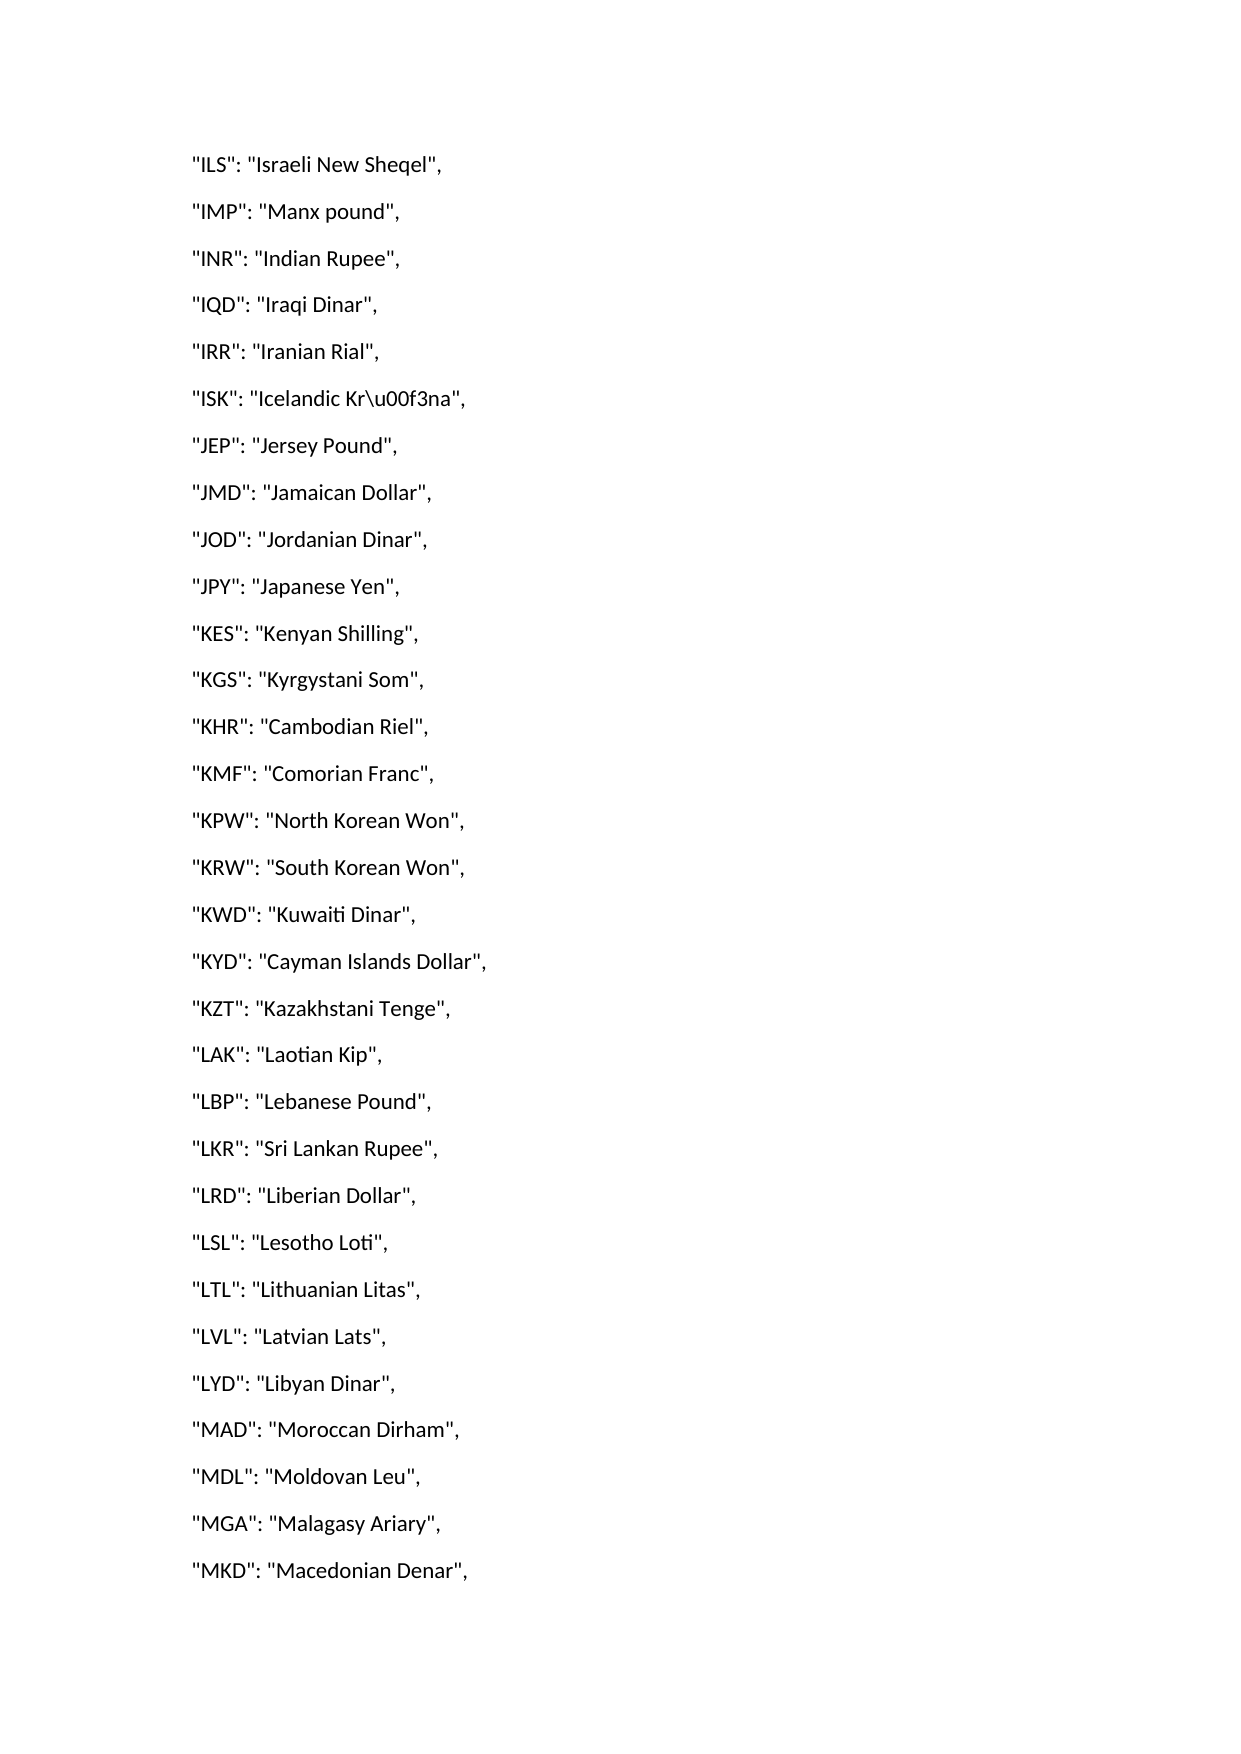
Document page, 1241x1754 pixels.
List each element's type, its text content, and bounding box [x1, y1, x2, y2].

text "KPW": "North Korean Won", [150, 806, 1090, 834]
text "IQD": "Iraqi Dinar", [150, 291, 1090, 319]
text "MKD": "Macedonian Denar", [150, 1556, 1090, 1584]
text "JEP": "Jersey Pound", [150, 431, 1090, 459]
text "LRD": "Liberian Dollar", [150, 1181, 1090, 1209]
text "JMD": "Jamaican Dollar", [150, 478, 1090, 506]
text "JOD": "Jordanian Dinar", [150, 525, 1090, 553]
text "KES": "Kenyan Shilling", [150, 619, 1090, 647]
text "INR": "Indian Rupee", [150, 244, 1090, 272]
text "LAK": "Laotian Kip", [150, 1041, 1090, 1069]
text "KYD": "Cayman Islands Dollar", [150, 947, 1090, 975]
text "LYD": "Libyan Dinar", [150, 1369, 1090, 1397]
text "LSL": "Lesotho Loti", [150, 1228, 1090, 1256]
text "JPY": "Japanese Yen", [150, 572, 1090, 600]
text "KWD": "Kuwaiti Dinar", [150, 900, 1090, 928]
text "KGS": "Kyrgystani Som", [150, 666, 1090, 694]
text "KMF": "Comorian Franc", [150, 759, 1090, 787]
text "LVL": "Latvian Lats", [150, 1322, 1090, 1350]
text "LBP": "Lebanese Pound", [150, 1087, 1090, 1116]
text "MAD": "Moroccan Dirham", [150, 1416, 1090, 1444]
text "MDL": "Moldovan Leu", [150, 1462, 1090, 1491]
text "ISK": "Icelandic Kr\u00f3na", [150, 384, 1090, 412]
text "ILS": "Israeli New Sheqel", [150, 150, 1090, 178]
text "IRR": "Iranian Rial", [150, 337, 1090, 366]
text "IMP": "Manx pound", [150, 197, 1090, 225]
text "LTL": "Lithuanian Litas", [150, 1275, 1090, 1303]
text "KHR": "Cambodian Riel", [150, 712, 1090, 741]
text "KRW": "South Korean Won", [150, 853, 1090, 881]
text "MGA": "Malagasy Ariary", [150, 1509, 1090, 1537]
text "LKR": "Sri Lankan Rupee", [150, 1134, 1090, 1162]
text "KZT": "Kazakhstani Tenge", [150, 994, 1090, 1022]
